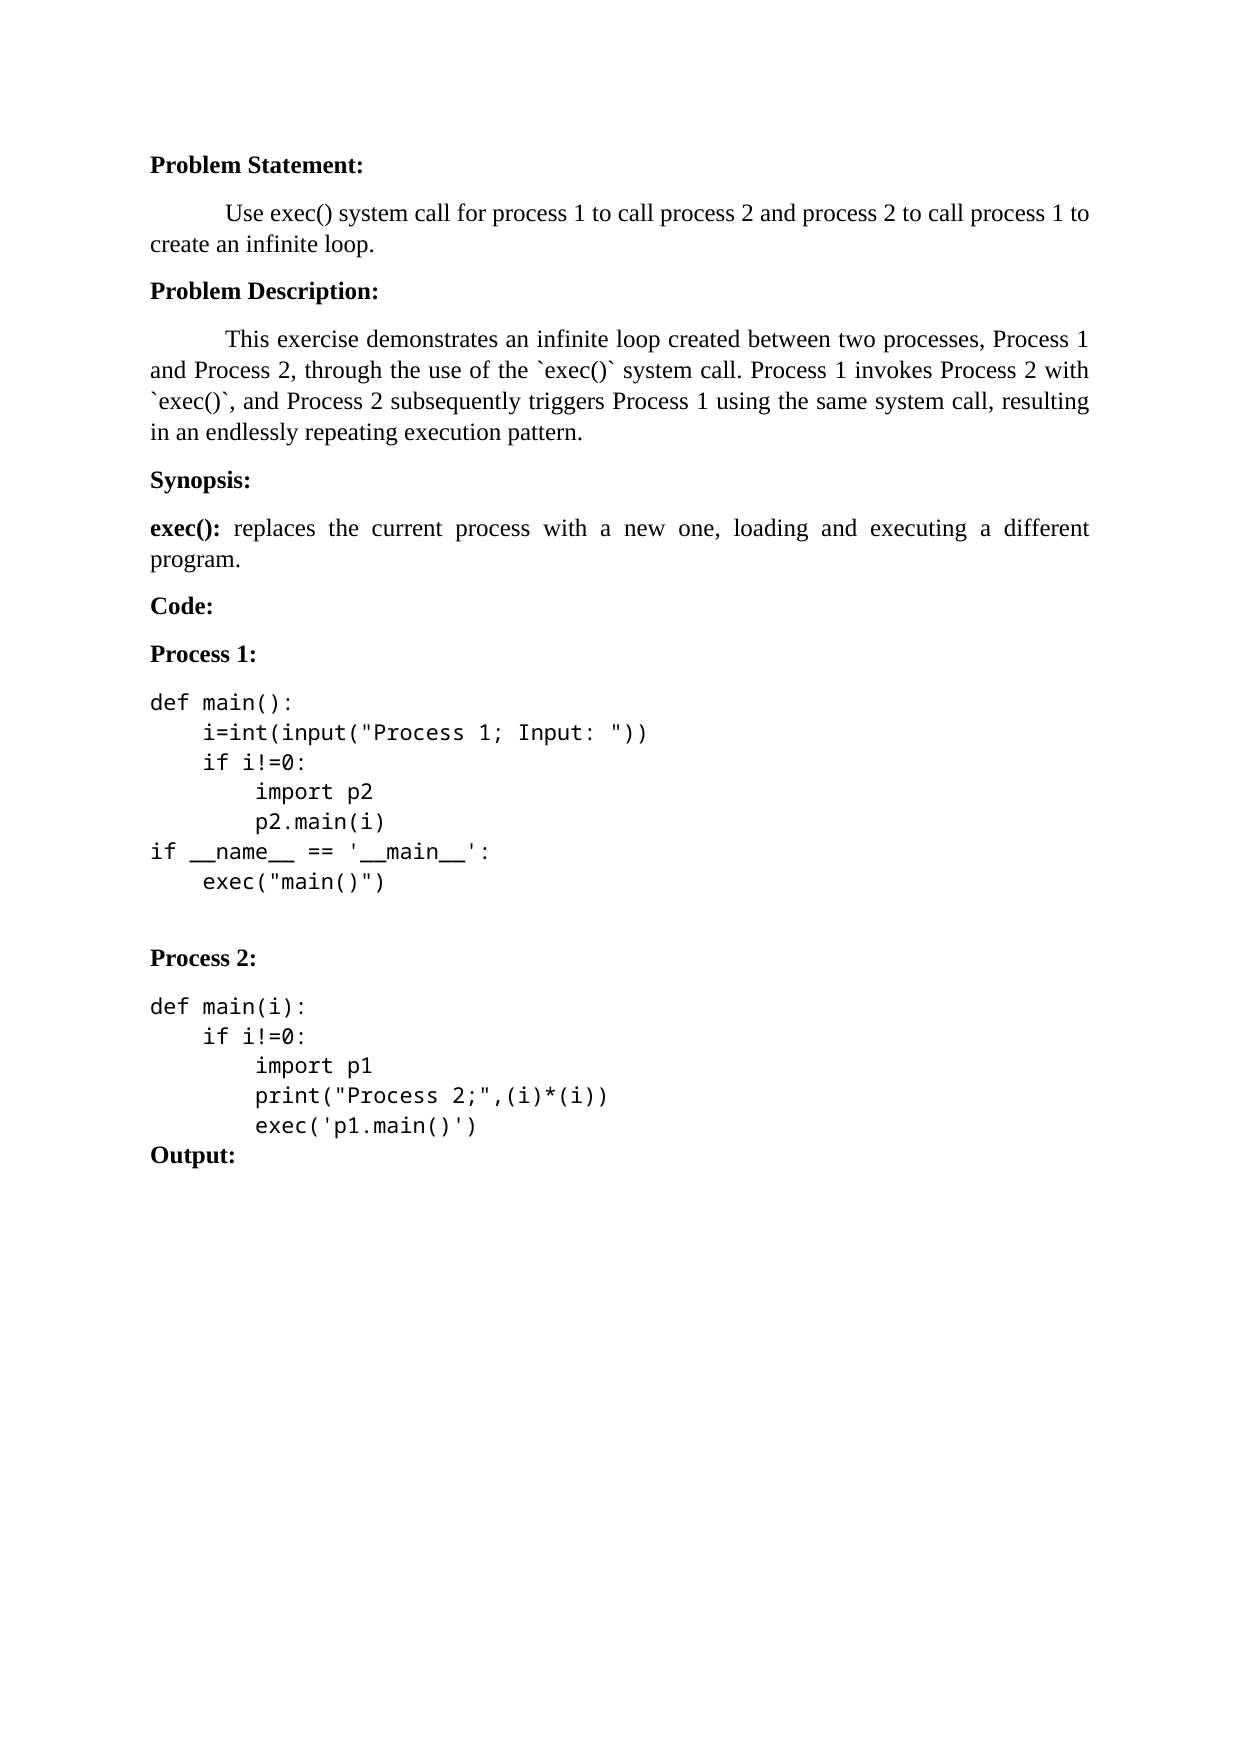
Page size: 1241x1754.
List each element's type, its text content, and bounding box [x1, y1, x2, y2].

text Process 1: [150, 639, 1090, 668]
text p2.main(i) [150, 806, 1090, 836]
text def main(): [150, 687, 1090, 717]
text Use exec() system call for process 1 to call process 2 and process 2 to call process 1 to create an infinite loop. [150, 198, 1090, 257]
text This exercise demonstrates an infinite loop created between two processes, Process 1 and Process 2, through the use of the `exec()` system call. Process 1 invokes Process 2 with `exec()`, and Process 2 subsequently triggers Process 1 using the same system call, resulting in an endlessly repeating execution pattern. [150, 324, 1090, 446]
text Synopsis: [150, 465, 1090, 494]
text exec('p1.main()') [150, 1110, 1090, 1140]
text exec(): replaces the current process with a new one, loading and executing a different program. [150, 513, 1090, 572]
text print("Process 2;",(i)*(i)) [150, 1080, 1090, 1110]
text if i!=0: [150, 1021, 1090, 1050]
text def main(i): [150, 991, 1090, 1021]
text exec("main()") [150, 866, 1090, 895]
text Code: [150, 591, 1090, 620]
text if __name__ == '__main__': [150, 836, 1090, 866]
text import p2 [150, 776, 1090, 806]
text Problem Statement: [150, 150, 1090, 179]
text if i!=0: [150, 746, 1090, 776]
text Output: [150, 1140, 1090, 1168]
text Process 2: [150, 943, 1090, 972]
text import p1 [150, 1050, 1090, 1080]
text i=int(input("Process 1; Input: ")) [150, 717, 1090, 746]
text Problem Description: [150, 276, 1090, 305]
